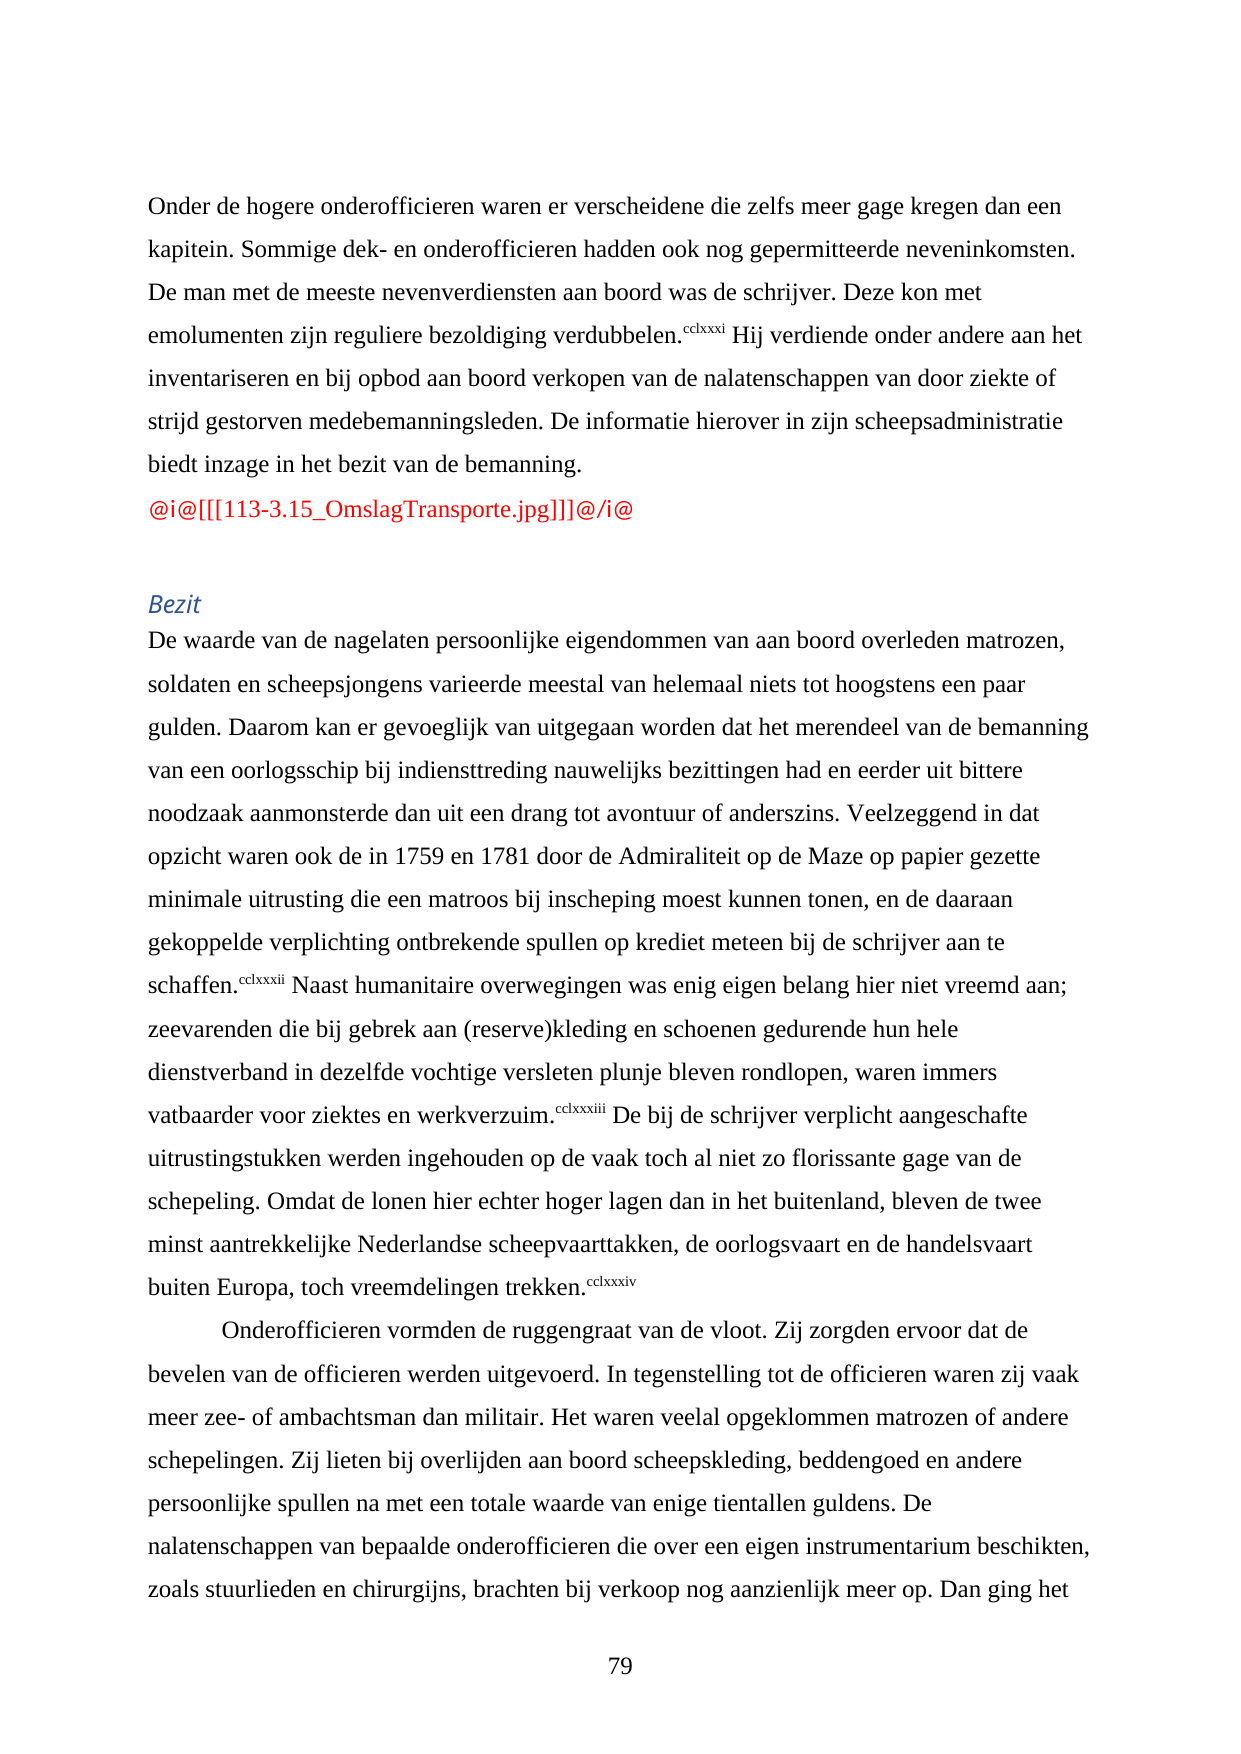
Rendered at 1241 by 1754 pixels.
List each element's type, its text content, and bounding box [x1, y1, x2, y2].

text De waarde van de nagelaten persoonlijke eigendommen van aan boord overleden matrozen, soldaten en scheepsjongens varieerde meestal van helemaal niets tot hoogstens een paar gulden. Daarom kan er gevoeglijk van uitgegaan worden dat het merendeel van de bemanning van een oorlogsschip bij indiensttreding nauwelijks bezittingen had en eerder uit bittere noodzaak aanmonsterde dan uit een drang tot avontuur of anderszins. Veelzeggend in dat opzicht waren ook de in 1759 en 1781 door de Admiraliteit op de Maze op papier gezette minimale uitrusting die een matroos bij inscheping moest kunnen tonen, en de daaraan gekoppelde verplichting ontbrekende spullen op krediet meteen bij de schrijver aan te schaffen. Naast humanitaire overwegingen was enig eigen belang hier niet vreemd aan; zeevarenden die bij gebrek aan (reserve)kleding en schoenen gedurende hun hele dienstverband in dezelfde vochtige versleten plunje bleven rondlopen, waren immers vatbaarder voor ziektes en werkverzuim. De bij de schrijver verplicht aangeschafte uitrustingstukken werden ingehouden op de vaak toch al niet zo florissante gage van de schepeling. Omdat de lonen hier echter hoger lagen dan in het buitenland, bleven de twee minst aantrekkelijke Nederlandse scheepvaarttakken, de oorlogsvaart en de handelsvaart buiten Europa, toch vreemdelingen trekken. [148, 626, 1093, 1301]
subtitle Bezit [148, 586, 1093, 621]
text Onder de hogere onderofficieren waren er verscheidene die zelfs meer gage kregen dan een kapitein. Sommige dek- en onderofficieren hadden ook nog gepermitteerde neveninkomsten. De man met de meeste nevenverdiensten aan boord was de schrijver. Deze kon met emolumenten zijn reguliere bezoldiging verdubbelen. Hij verdiende onder andere aan het inventariseren en bij opbod aan boord verkopen van de nalatenschappen van door ziekte of strijd gestorven medebemanningsleden. De informatie hierover in zijn scheepsadministratie biedt inzage in het bezit van de bemanning. @i@[[[113-3.15_OmslagTransporte.jpg]]]@/i@ [148, 191, 1093, 524]
